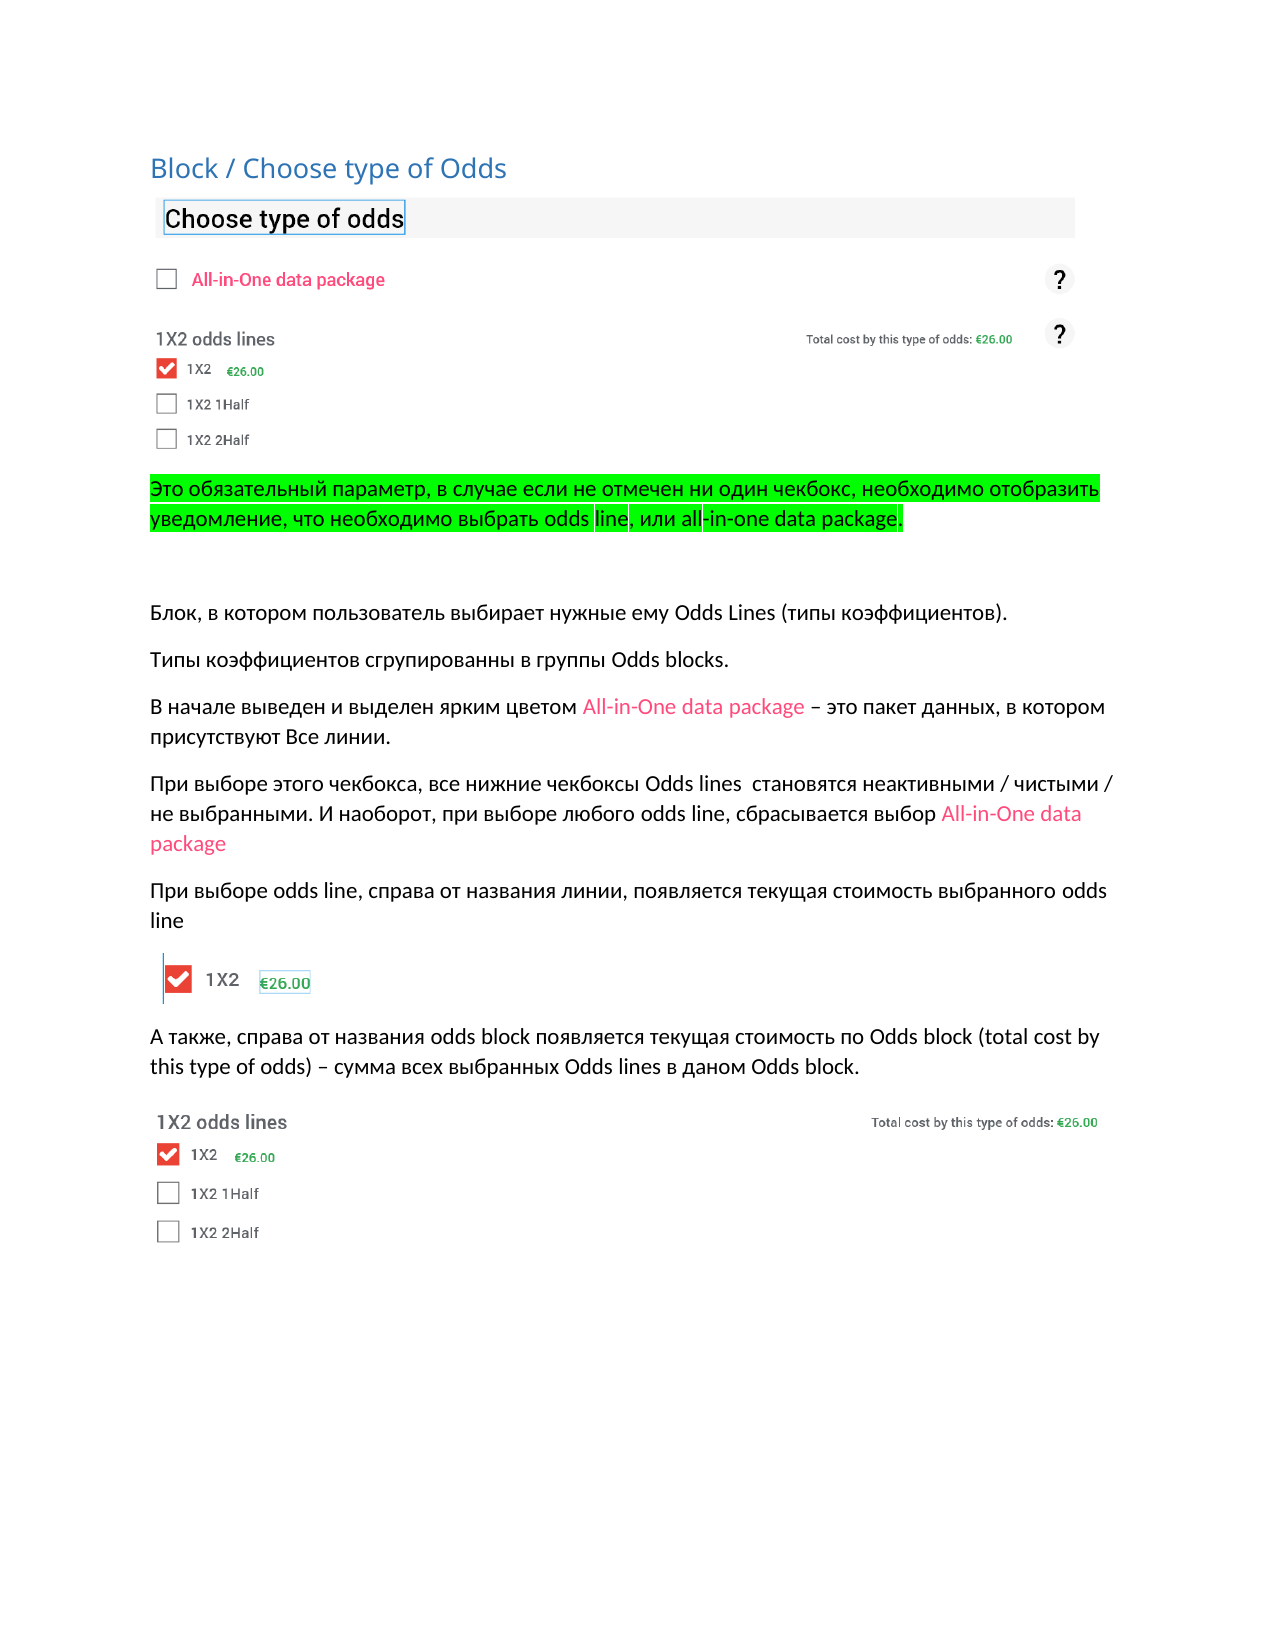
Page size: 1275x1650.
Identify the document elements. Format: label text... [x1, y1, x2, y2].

text А также, справа от названия odds block появляется текущая стоимость по Odds block (total cost by this type of odds) – сумма всех выбранных Odds lines в даном Odds block. [150, 1022, 1125, 1081]
text Типы коэффициентов сгрупированны в группы Odds blocks. [150, 645, 1125, 673]
text При выборе odds line, справа от названия линии, появляется текущая стоимость выбранного odds line [150, 876, 1125, 934]
subtitle Block / Choose type of Odds [150, 150, 1125, 187]
text В начале выведен и выделен ярким цветом All-in-One data package – это пакет данных, в котором присутствуют Все линии. [150, 692, 1125, 750]
picture [150, 953, 364, 1004]
picture [150, 189, 1125, 456]
text При выборе этого чекбокса, все нижние чекбоксы Odds lines становятся неактивными / чистыми / не выбранными. И наоборот, при выборе любого odds line, сбрасывается выбор All-in-One data package [150, 769, 1125, 857]
text Блок, в котором пользователь выбирает нужные ему Odds Lines (типы коэффициентов). [150, 598, 1125, 626]
picture [150, 1099, 1125, 1251]
text Это обязательный параметр, в случае если не отмечен ни один чекбокс, необходимо отобразить уведомление, что необходимо выбрать odds line, или all-in-one data package. [150, 474, 1125, 532]
